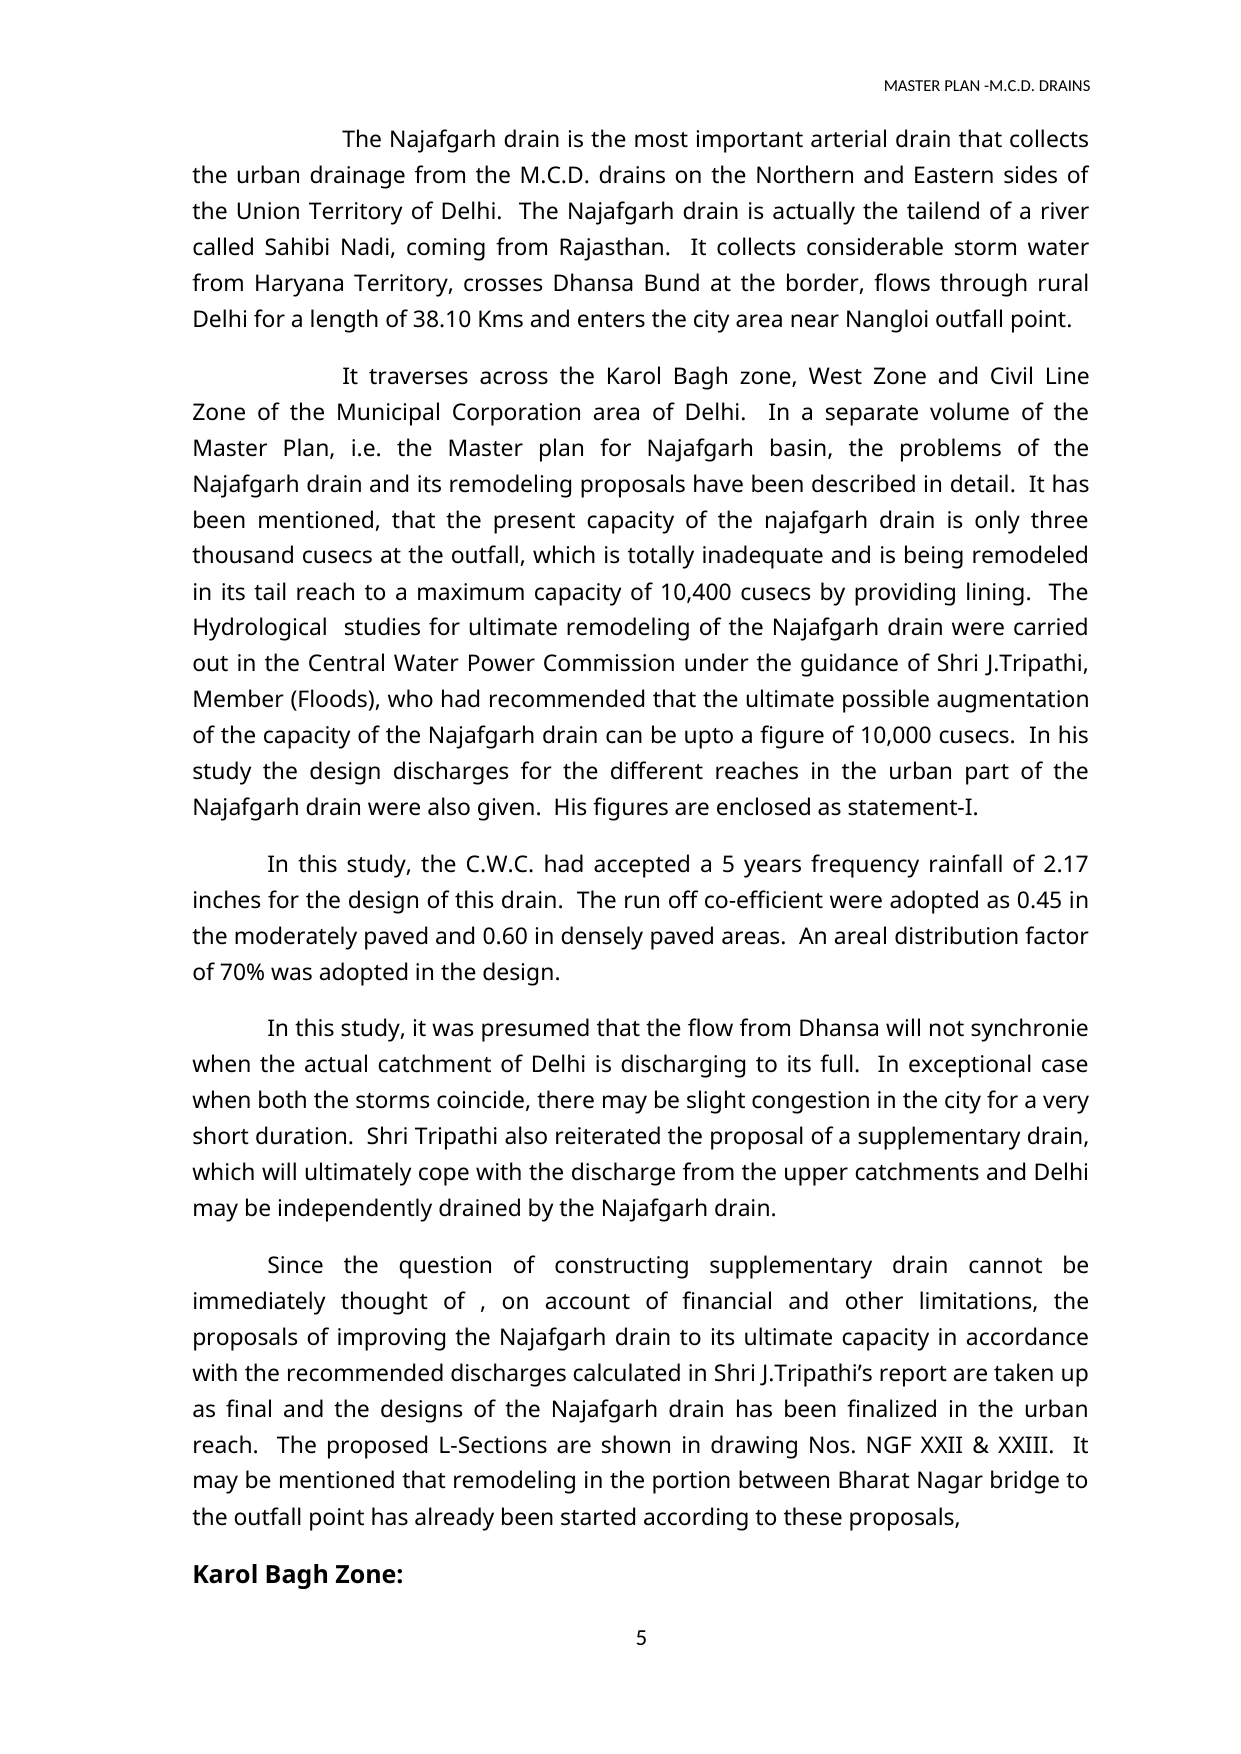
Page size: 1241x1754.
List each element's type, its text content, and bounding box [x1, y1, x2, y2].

text It traverses across the Karol Bagh zone, West Zone and Civil Line Zone of the Municipal Corporation area of . In a separate volume of the Master Plan, i.e. the Master plan for Najafgarh basin, the problems of the Najafgarh drain and its remodeling proposals have been described in detail. It has been mentioned, that the present capacity of the najafgarh drain is only three thousand cusecs at the outfall, which is totally inadequate and is being remodeled in its tail reach to a maximum capacity of 10,400 cusecs by providing lining. The Hydrological studies for ultimate remodeling of the Najafgarh drain were carried out in the Central Water Power Commission under the guidance of Shri J.Tripathi, Member (Floods), who had recommended that the ultimate possible augmentation of the capacity of the Najafgarh drain can be upto a figure of 10,000 cusecs. In his study the design discharges for the different reaches in the urban part of the Najafgarh drain were also given. His figures are enclosed as statement-I. [192, 360, 1090, 822]
text Karol Bagh Zone: [192, 1557, 1090, 1591]
text Since the question of constructing supplementary drain cannot be immediately thought of , on account of financial and other limitations, the proposals of improving the Najafgarh drain to its ultimate capacity in accordance with the recommended discharges calculated in Shri J.Tripathi’s report are taken up as final and the designs of the Najafgarh drain has been finalized in the urban reach. The proposed L-Sections are shown in drawing Nos. NGF XXII & XXIII. It may be mentioned that remodeling in the portion between Bharat Nagar bridge to the outfall point has already been started according to these proposals, [192, 1249, 1090, 1532]
text In this study, it was presumed that the flow from Dhansa will not synchronie when the actual catchment of Delhi is discharging to its full. In exceptional case when both the storms coincide, there may be slight congestion in the city for a very short duration. Shri Tripathi also reiterated the proposal of a supplementary drain, which will ultimately cope with the discharge from the upper catchments and may be independently drained by the Najafgarh drain. [192, 1012, 1090, 1223]
text The Najafgarh drain is the most important arterial drain that collects the urban drainage from the M.C.D. drains on the Northern and Eastern sides of the Union Territory of Delhi. The Najafgarh drain is actually the tailend of a river called Sahibi Nadi, coming from Rajasthan. It collects considerable storm water from , crosses Dhansa Bund at the border, flows through rural for a length of 38.10 Kms and enters the city area near Nangloi outfall point. [192, 123, 1090, 334]
text In this study, the C.W.C. had accepted a 5 years frequency rainfall of 2.17 inches for the design of this drain. The run off co-efficient were adopted as 0.45 in the moderately paved and 0.60 in densely paved areas. An areal distribution factor of 70% was adopted in the design. [192, 848, 1090, 987]
